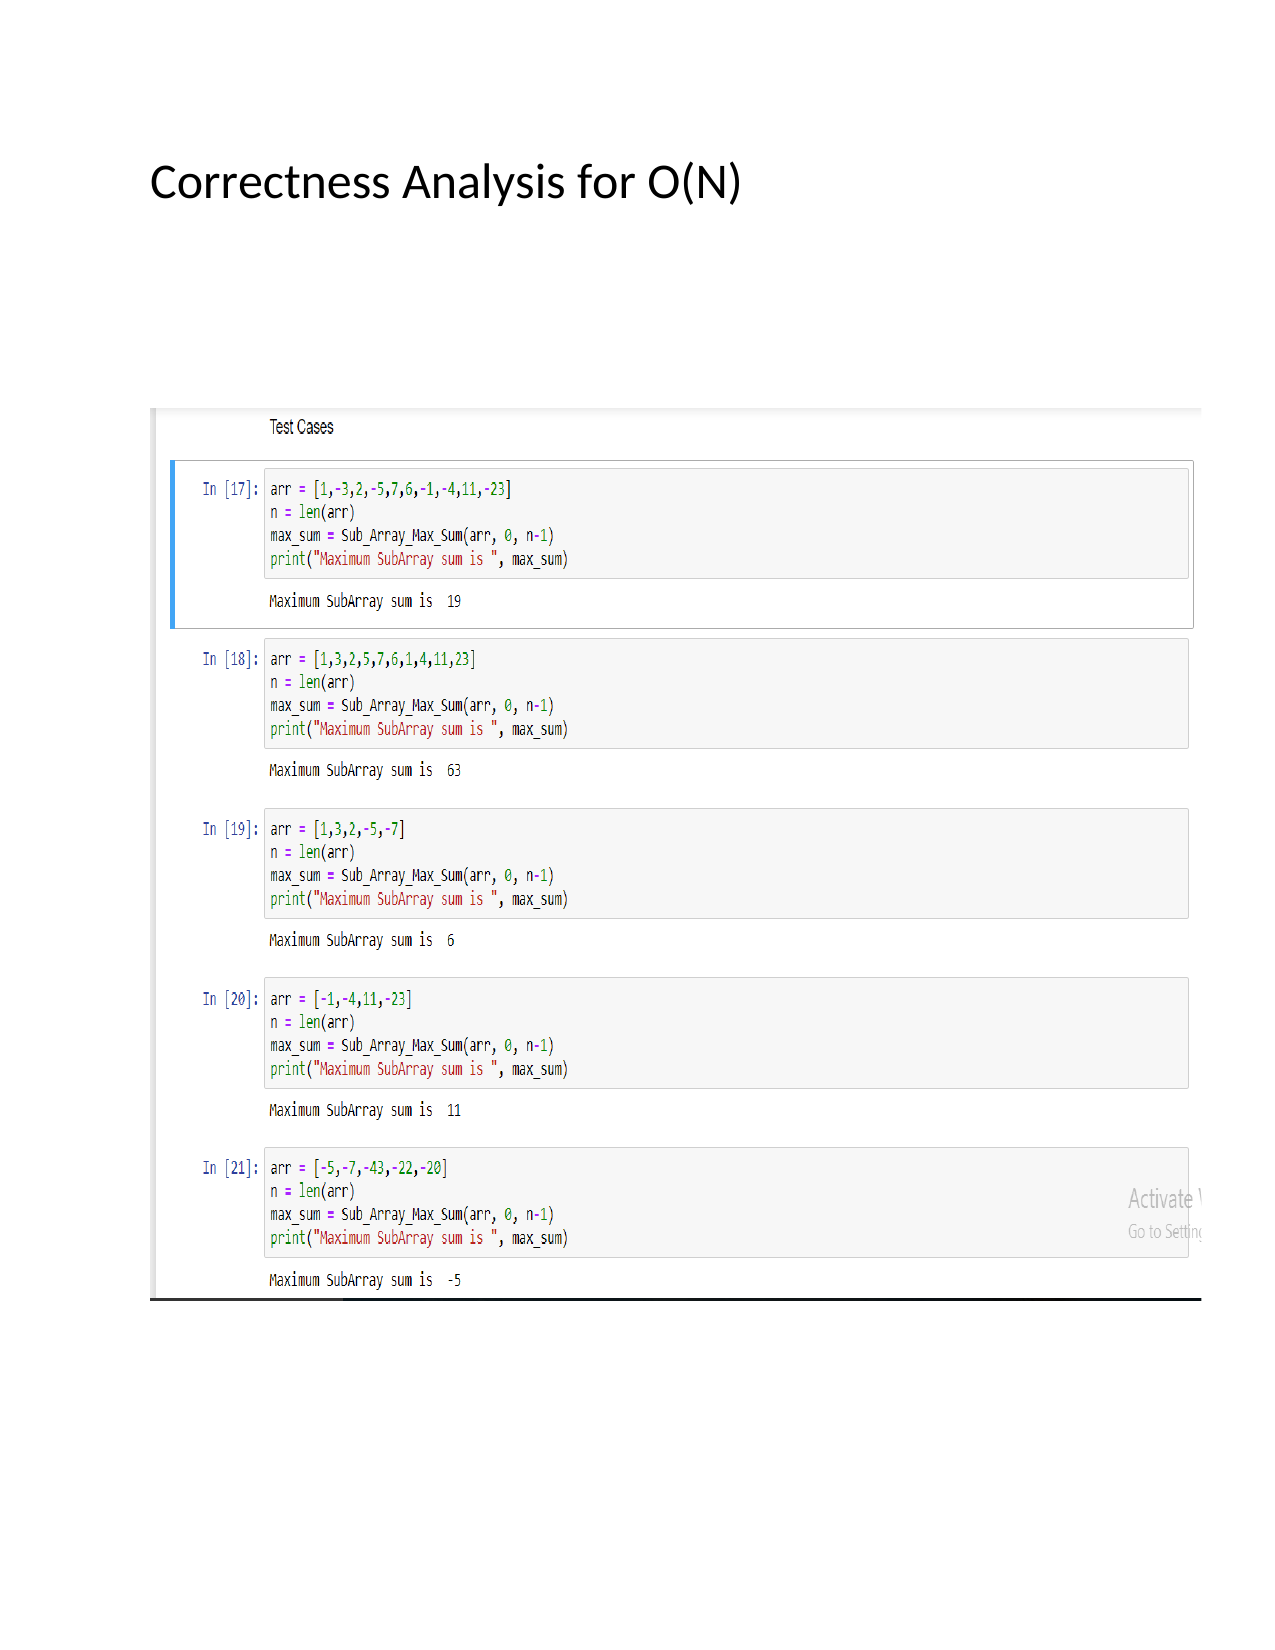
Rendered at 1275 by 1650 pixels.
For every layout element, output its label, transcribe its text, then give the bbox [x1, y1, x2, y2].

picture [150, 408, 1202, 1301]
text Correctness Analysis for O(N) [150, 150, 1125, 211]
